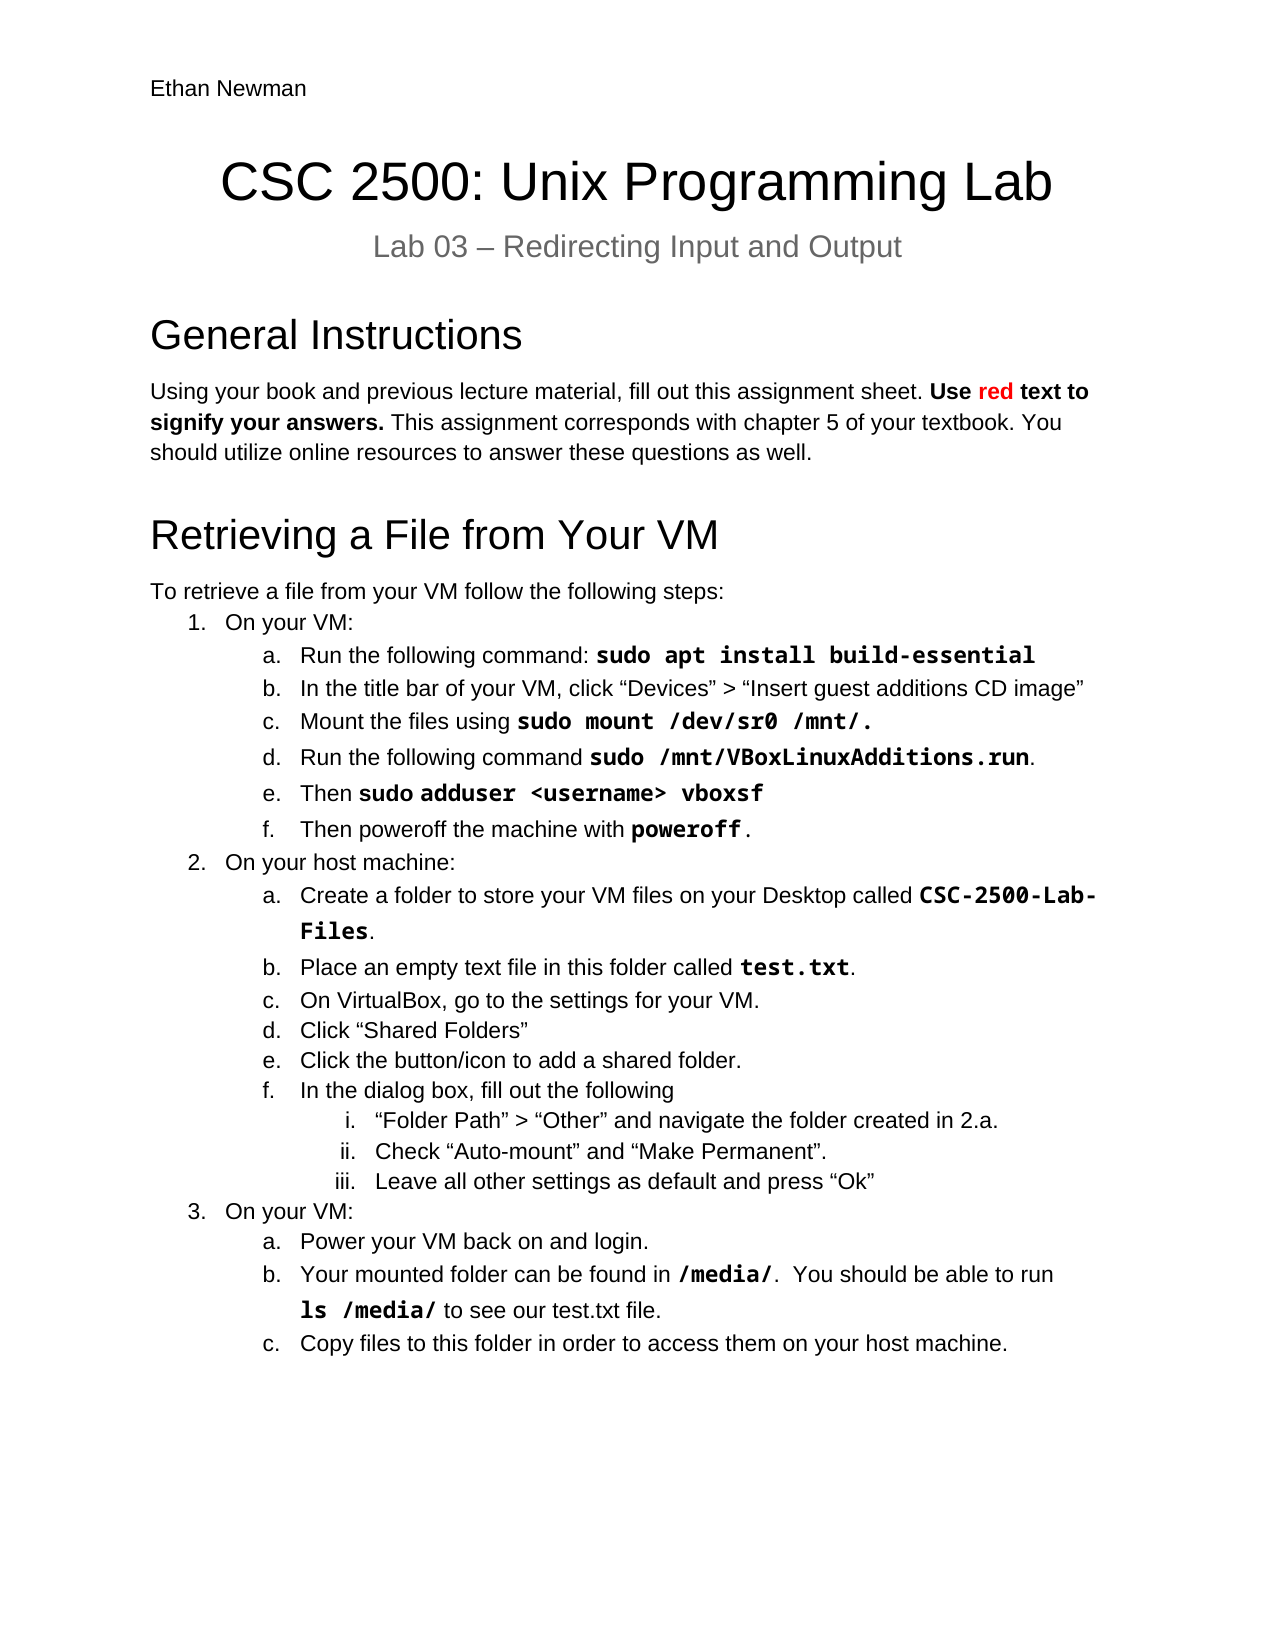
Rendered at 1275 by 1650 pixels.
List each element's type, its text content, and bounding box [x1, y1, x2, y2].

list In the title bar of your VM, click “Devices” > “Insert guest additions CD image” [262, 674, 1125, 701]
list On your host machine: [187, 848, 1125, 875]
list Click “Shared Folders” [262, 1017, 1125, 1043]
list “Folder Path” > “Other” and navigate the folder created in 2.a. [356, 1107, 1125, 1134]
subtitle Retrieving a File from Your VM [150, 511, 1125, 558]
list Run the following command: sudo apt install build-essential [262, 639, 1125, 670]
text To retrieve a file from your VM follow the following steps: [150, 578, 1125, 604]
list Then sudo adduser <username> vboxsf [262, 777, 1125, 808]
list Check “Auto-mount” and “Make Permanent”. [356, 1138, 1125, 1164]
list Copy files to this folder in order to access them on your host machine. [262, 1330, 1125, 1357]
list Your mounted folder can be found in /media/. You should be able to run ls /media/ to see our test.txt file. [262, 1258, 1125, 1326]
subtitle Lab 03 – Redirecting Input and Output [150, 228, 1125, 264]
text Using your book and previous lecture material, fill out this assignment sheet. Use red text to signify your answers. This assignment corresponds with chapter 5 of your textbook. You should utilize online resources to answer these questions as well. [150, 378, 1125, 465]
list Run the following command sudo /mnt/VBoxLinuxAdditions.run. [262, 741, 1125, 772]
title CSC 2500: Unix Programming Lab [150, 150, 1125, 212]
list On your VM: [187, 1198, 1125, 1224]
list Create a folder to store your VM files on your Desktop called CSC-2500-Lab-Files. [262, 879, 1125, 946]
subtitle General Instructions [150, 311, 1125, 359]
list On your VM: [187, 608, 1125, 635]
list Click the button/icon to add a shared folder. [262, 1047, 1125, 1073]
list On VirtualBox, go to the settings for your VM. [262, 987, 1125, 1013]
list Mount the files using sudo mount /dev/sr0 /mnt/. [262, 705, 1125, 736]
list Then poweroff the machine with poweroff. [262, 813, 1125, 844]
list Place an empty text file in this folder called test.txt. [262, 951, 1125, 982]
list Leave all other settings as default and press “Ok” [356, 1168, 1125, 1194]
list In the dialog box, fill out the following [262, 1077, 1125, 1103]
list Power your VM back on and login. [262, 1228, 1125, 1254]
